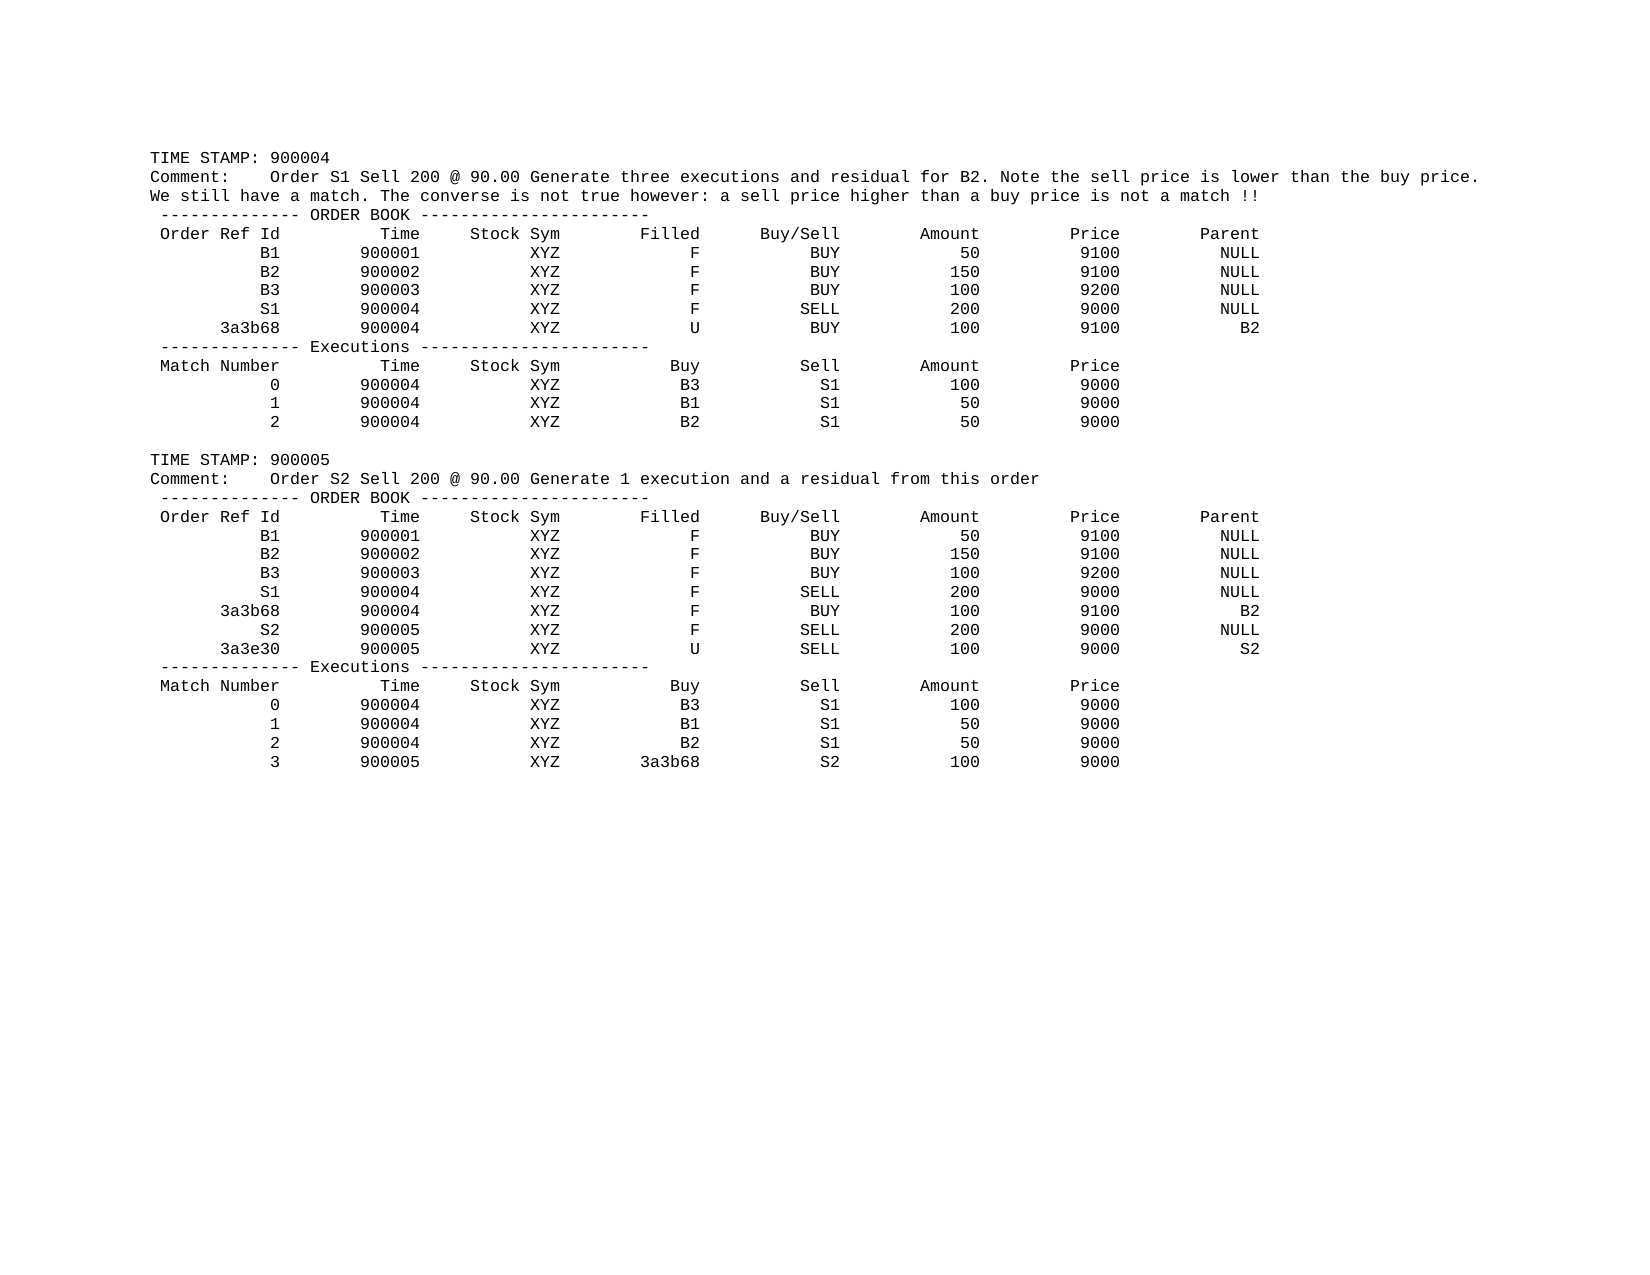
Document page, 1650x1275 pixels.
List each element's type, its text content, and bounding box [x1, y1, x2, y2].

text S2 900005 XYZ F SELL 200 9000 NULL [150, 621, 1500, 640]
text 1 900004 XYZ B1 S1 50 9000 [150, 716, 1500, 734]
text B2 900002 XYZ F BUY 150 9100 NULL [150, 546, 1500, 565]
text -------------- ORDER BOOK ----------------------- [150, 207, 1500, 225]
text B3 900003 XYZ F BUY 100 9200 NULL [150, 282, 1500, 301]
text 3 900005 XYZ 3a3b68 S2 100 9000 [150, 753, 1500, 772]
text -------------- Executions ----------------------- [150, 659, 1500, 678]
text TIME STAMP: 900004 [150, 150, 1500, 169]
text -------------- Executions ----------------------- [150, 338, 1500, 357]
text 2 900004 XYZ B2 S1 50 9000 [150, 734, 1500, 753]
text -------------- ORDER BOOK ----------------------- [150, 489, 1500, 508]
text TIME STAMP: 900005 [150, 452, 1500, 471]
text 3a3b68 900004 XYZ U BUY 100 9100 B2 [150, 320, 1500, 338]
text Match Number Time Stock Sym Buy Sell Amount Price [150, 678, 1500, 697]
text 3a3b68 900004 XYZ F BUY 100 9100 B2 [150, 602, 1500, 621]
text Order Ref Id Time Stock Sym Filled Buy/Sell Amount Price Parent [150, 508, 1500, 527]
text Comment: Order S1 Sell 200 @ 90.00 Generate three executions and residual for B2. Note the sell price is lower than the buy price. We still have a match. The converse is not true however: a sell price higher than a buy price is not a match !! [150, 169, 1500, 207]
text Order Ref Id Time Stock Sym Filled Buy/Sell Amount Price Parent [150, 225, 1500, 244]
text 2 900004 XYZ B2 S1 50 9000 [150, 414, 1500, 433]
text B1 900001 XYZ F BUY 50 9100 NULL [150, 527, 1500, 546]
text B1 900001 XYZ F BUY 50 9100 NULL [150, 244, 1500, 263]
text 0 900004 XYZ B3 S1 100 9000 [150, 376, 1500, 395]
text B3 900003 XYZ F BUY 100 9200 NULL [150, 565, 1500, 584]
text 3a3e30 900005 XYZ U SELL 100 9000 S2 [150, 640, 1500, 659]
text 0 900004 XYZ B3 S1 100 9000 [150, 697, 1500, 716]
text S1 900004 XYZ F SELL 200 9000 NULL [150, 301, 1500, 320]
text S1 900004 XYZ F SELL 200 9000 NULL [150, 584, 1500, 602]
text Comment: Order S2 Sell 200 @ 90.00 Generate 1 execution and a residual from this order [150, 471, 1500, 489]
text 1 900004 XYZ B1 S1 50 9000 [150, 395, 1500, 414]
text Match Number Time Stock Sym Buy Sell Amount Price [150, 357, 1500, 376]
text B2 900002 XYZ F BUY 150 9100 NULL [150, 263, 1500, 282]
